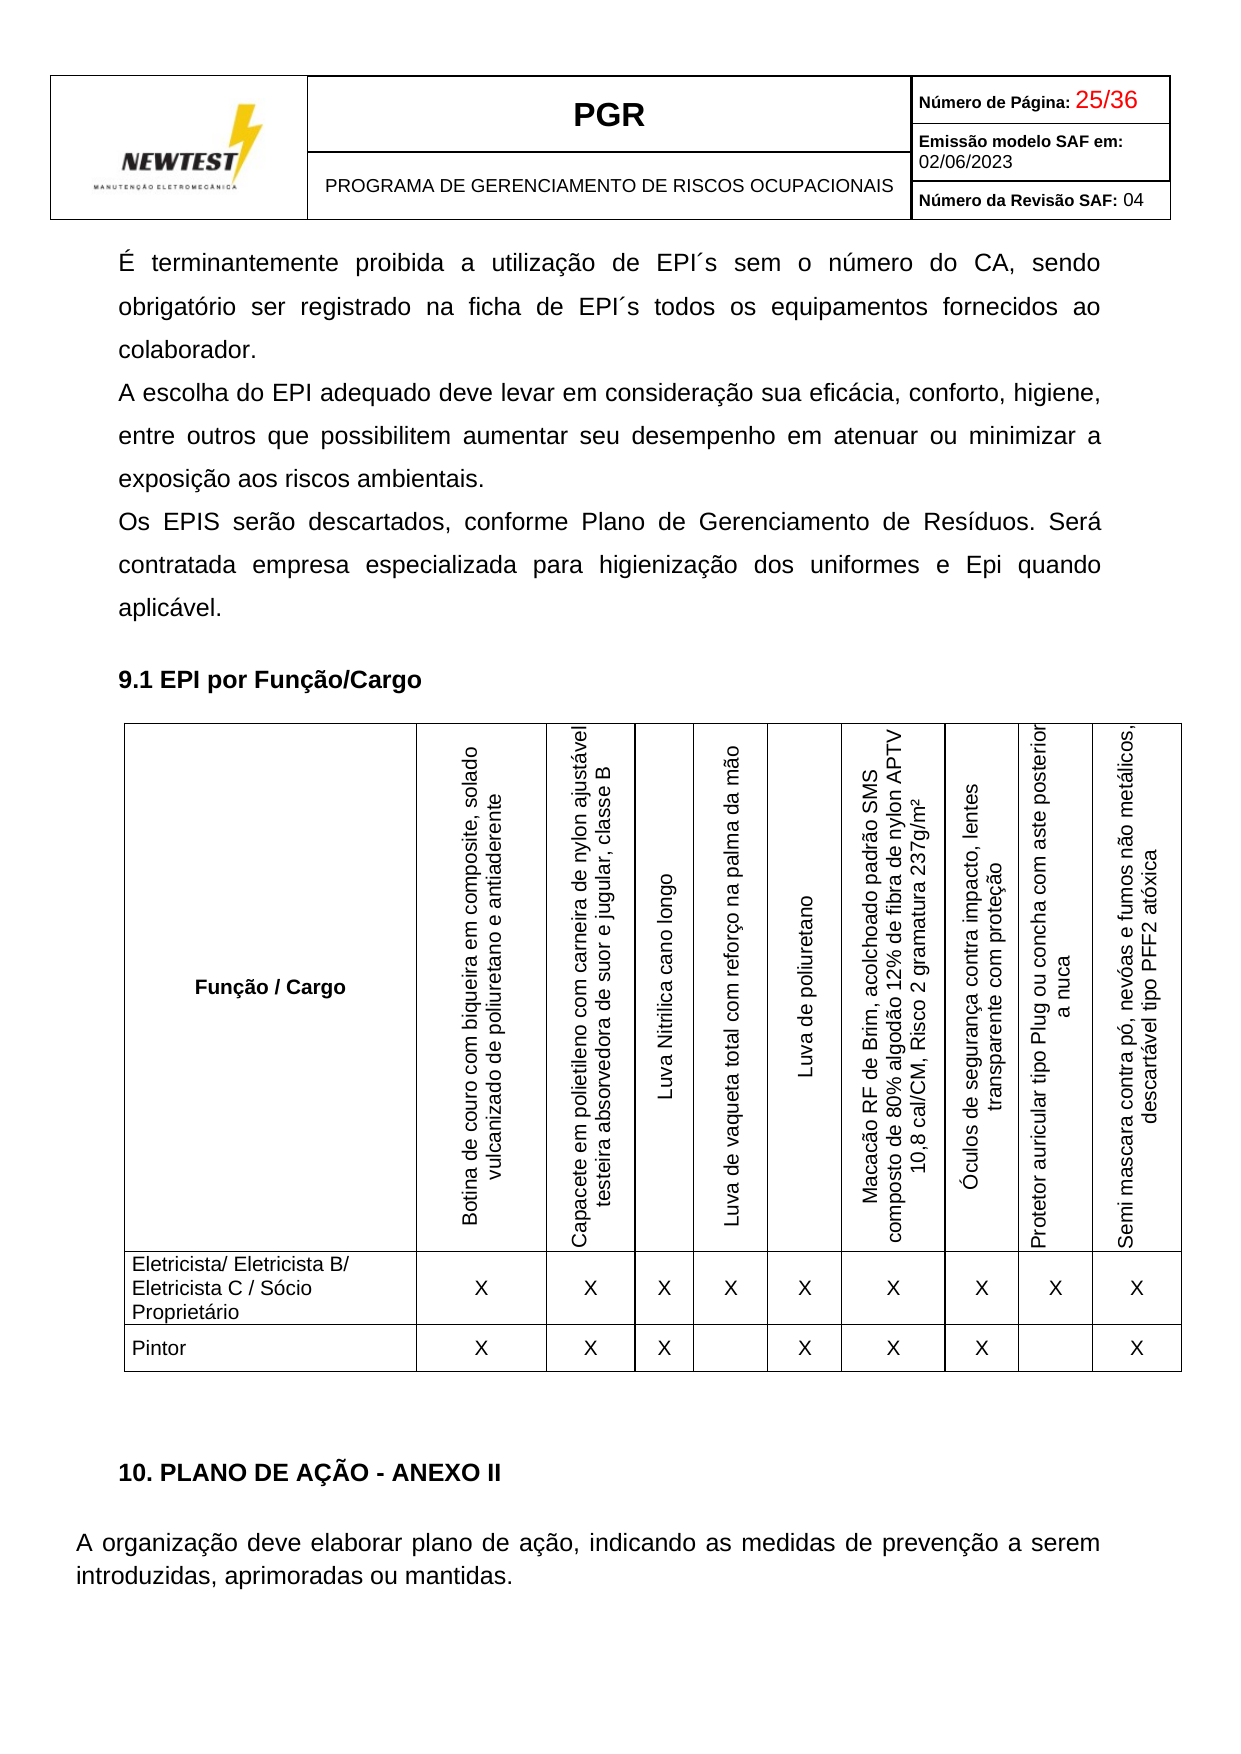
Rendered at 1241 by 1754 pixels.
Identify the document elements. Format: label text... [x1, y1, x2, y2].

table_cell X [547, 1252, 634, 1323]
table_header Capacete em polietileno com carneira de nylon ajustável testeira absorvedora de suor e jugular, classe B [547, 724, 634, 1251]
table_cell X [636, 1325, 693, 1371]
text 10. PLANO DE AÇÃO - ANEXO II [76, 1458, 1103, 1487]
table_header Semi mascara contra pó, nevóas e fumos não metálicos, descartável tipo PFF2 atóxica [1093, 724, 1181, 1251]
table_header Óculos de segurança contra impacto, lentes transparente com proteção [946, 724, 1018, 1251]
text A escolha do EPI adequado deve levar em consideração sua eficácia, conforto, higiene, entre outros que possibilitem aumentar seu desempenho em atenuar ou minimizar a exposição aos riscos ambientais. [118, 378, 1103, 493]
table_cell [1019, 1325, 1092, 1371]
table_header Macacão RF de Brim, acolchoado padrão SMS composto de 80% algodão 12% de fibra de nylon APTV 10,8 cal/CM, Risco 2 gramatura 237g/m² [842, 724, 944, 1251]
table_header Luva de vaqueta total com reforço na palma da mão [694, 724, 767, 1251]
text A organização deve elaborar plano de ação, indicando as medidas de prevenção a serem introduzidas, aprimoradas ou mantidas. [76, 1528, 1103, 1590]
table_header Luva de poliuretano [768, 724, 841, 1251]
table_cell X [768, 1325, 841, 1371]
table_cell [694, 1325, 767, 1371]
table_cell Eletricista/ Eletricista B/ Eletricista C / Sócio Proprietário [125, 1252, 416, 1323]
table_header Botina de couro com biqueira em composite, solado vulcanizado de poliuretano e antiaderente [417, 724, 546, 1251]
table_cell Pintor [125, 1325, 416, 1371]
table_header Luva Nitrilica cano longo [636, 724, 693, 1251]
text É terminantemente proibida a utilização de EPI´s sem o número do CA, sendo obrigatório ser registrado na ficha de EPI´s todos os equipamentos fornecidos ao colaborador. [118, 248, 1103, 363]
table_cell X [1019, 1252, 1092, 1323]
table_cell X [547, 1325, 634, 1371]
table_cell X [694, 1252, 767, 1323]
table_header Função / Cargo [125, 724, 416, 1251]
table_cell X [842, 1325, 944, 1371]
table_cell X [1093, 1325, 1181, 1371]
table_cell X [946, 1325, 1018, 1371]
text 9.1 EPI por Função/Cargo [118, 665, 1103, 694]
table_cell X [768, 1252, 841, 1323]
table_cell X [636, 1252, 693, 1323]
table_cell X [946, 1252, 1018, 1323]
table_cell X [1093, 1252, 1181, 1323]
picture [91, 98, 267, 197]
table_cell X [417, 1325, 546, 1371]
table_cell X [842, 1252, 944, 1323]
table_cell X [417, 1252, 546, 1323]
table_header Protetor auricular tipo Plug ou concha com aste posterior a nuca [1019, 724, 1092, 1251]
text Os EPIS serão descartados, conforme Plano de Gerenciamento de Resíduos. Será contratada empresa especializada para higienização dos uniformes e Epi quando aplicável. [118, 507, 1103, 622]
